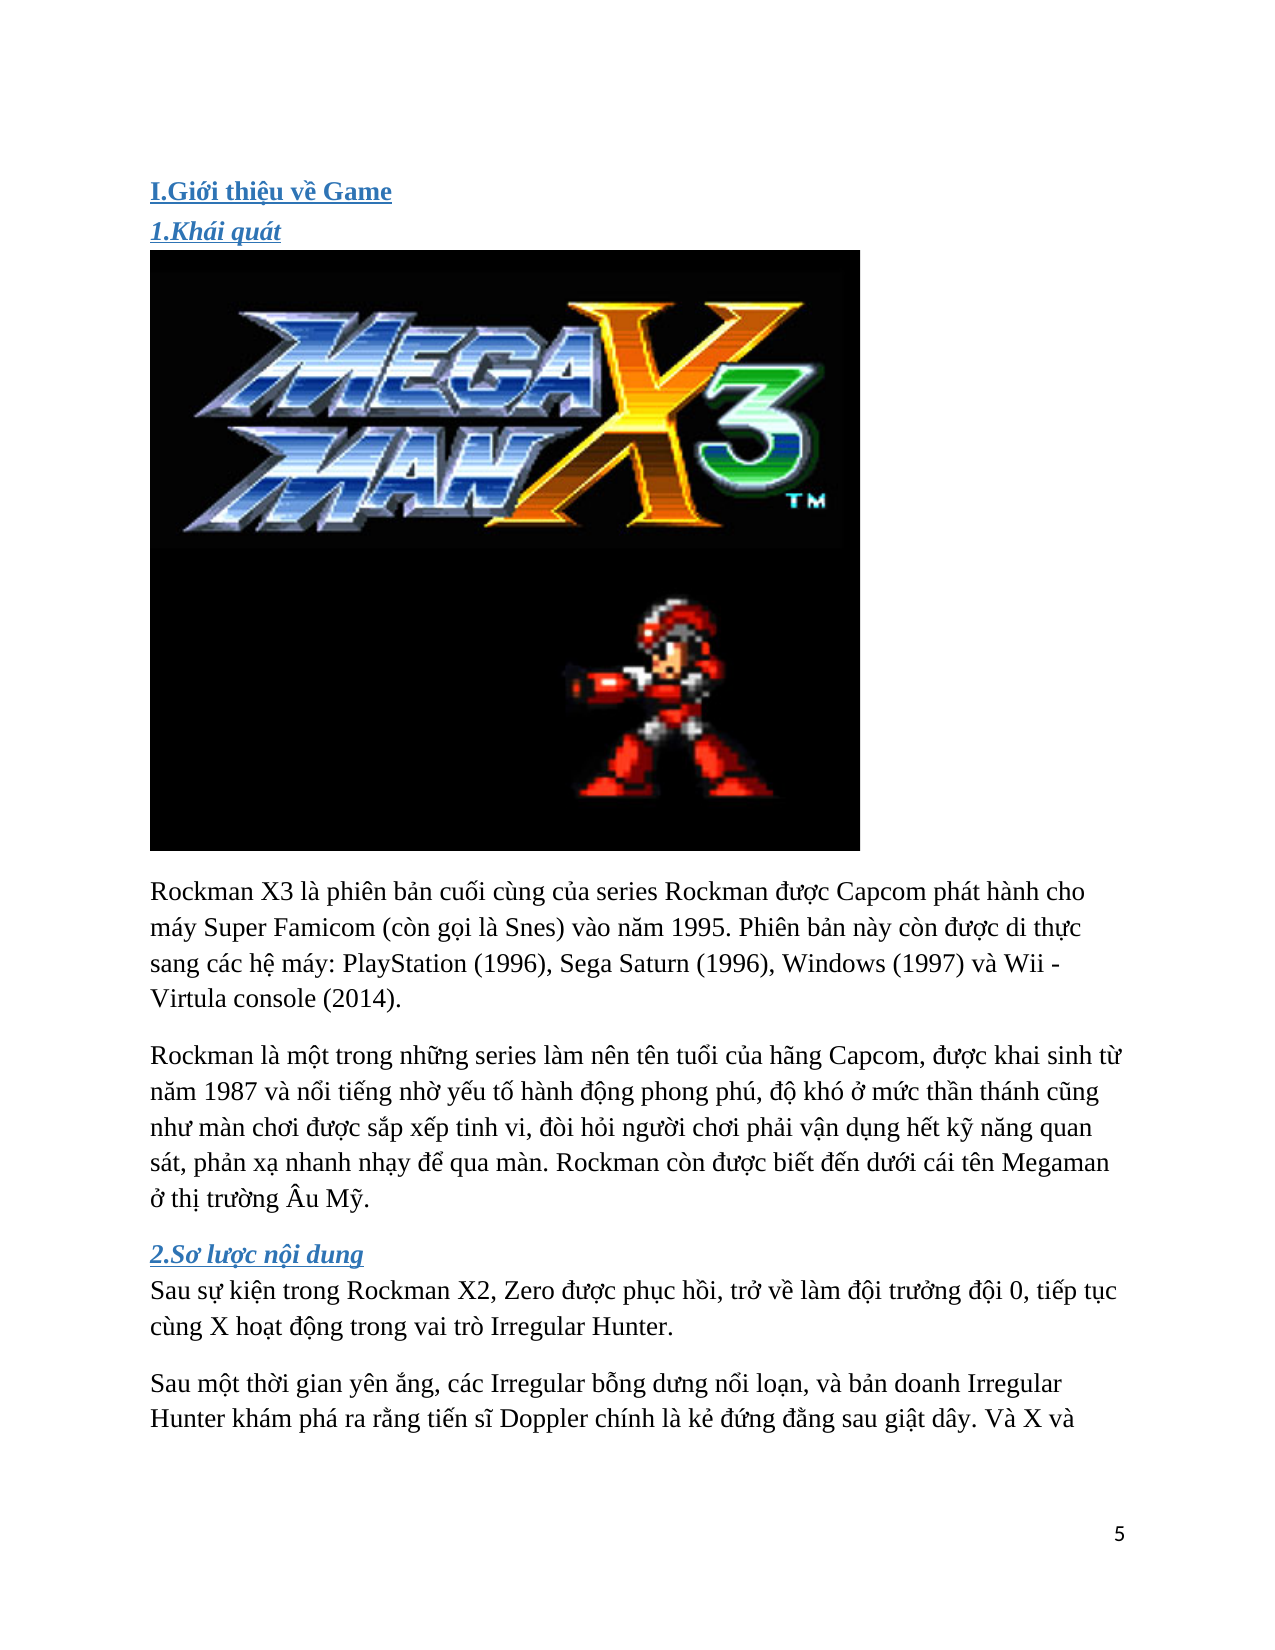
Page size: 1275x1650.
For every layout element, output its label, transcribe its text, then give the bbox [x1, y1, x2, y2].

text Rockman X3 là phiên bản cuối cùng của series Rockman được Capcom phát hành cho máy Super Famicom (còn gọi là Snes) vào năm 1995. Phiên bản này còn được di thực sang các hệ máy: PlayStation (1996), Sega Saturn (1996), Windows (1997) và Wii - Virtula console (2014). [150, 875, 1125, 1014]
subtitle 1.Khái quát [150, 215, 1125, 246]
text Rockman là một trong những series làm nên tên tuổi của hãng Capcom, được khai sinh từ năm 1987 và nổi tiếng nhờ yếu tố hành động phong phú, độ khó ở mức thần thánh cũng như màn chơi được sắp xếp tinh vi, đòi hỏi người chơi phải vận dụng hết kỹ năng quan sát, phản xạ nhanh nhạy để qua màn. Rockman còn được biết đến dưới cái tên Megaman ở thị trường Âu Mỹ. [150, 1039, 1125, 1213]
subtitle I.Giới thiệu về Game [150, 175, 1125, 206]
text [150, 1367, 1125, 1433]
subtitle 2.Sơ lược nội dung [150, 1239, 1125, 1270]
text Sau sự kiện trong Rockman X2, Zero được phục hồi, trở về làm đội trưởng đội 0, tiếp tục cùng X hoạt động trong vai trò Irregular Hunter. [150, 1274, 1125, 1341]
picture [150, 250, 861, 851]
